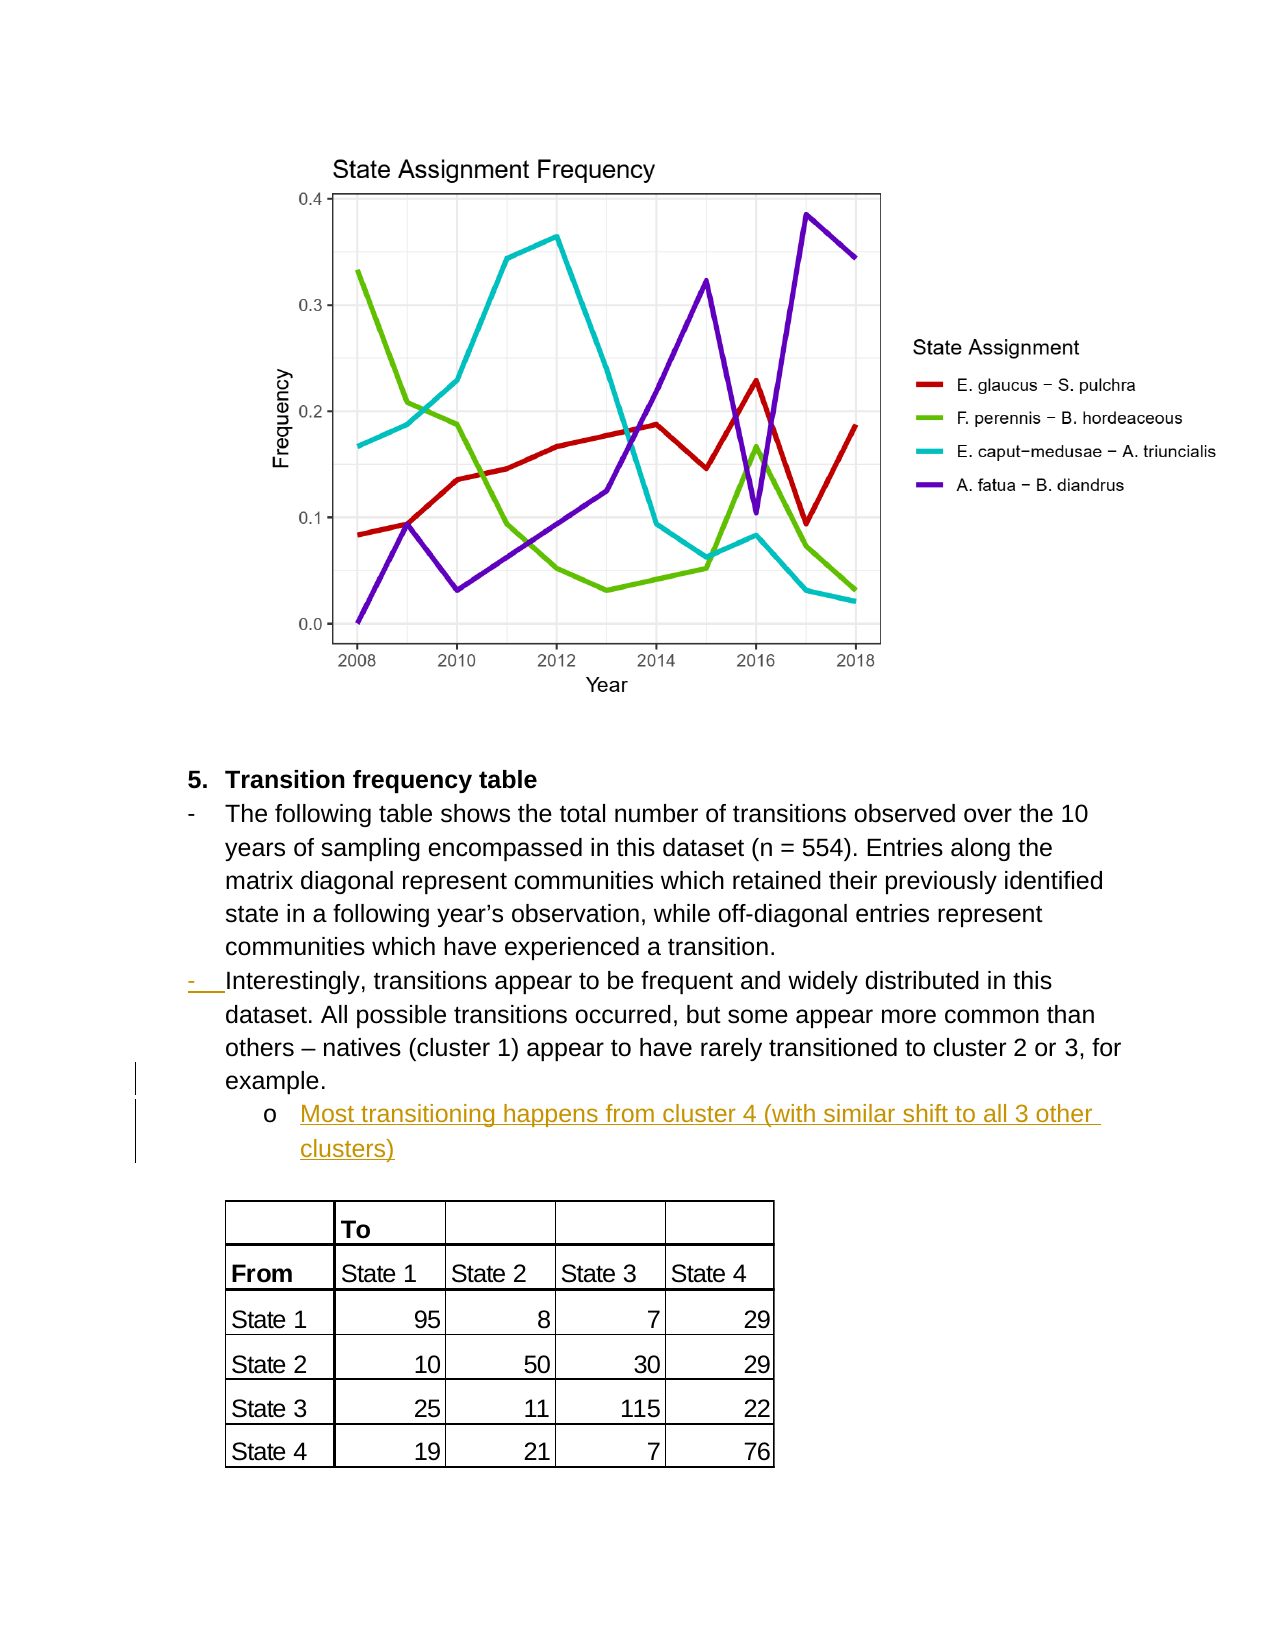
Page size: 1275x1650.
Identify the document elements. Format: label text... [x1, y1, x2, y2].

list Interestingly, transitions appear to be frequent and widely distributed in this dataset. All possible transitions occurred, but some appear more common than others – natives (cluster 1) appear to have rarely transitioned to cluster 2 or 3, for example. [187, 965, 1125, 1095]
list Transition frequency table [187, 765, 1125, 794]
picture [262, 150, 1238, 708]
list The following table shows the total number of transitions observed over the 10 years of sampling encompassed in this dataset (n = 554). Entries along the matrix diagonal represent communities which retained their previously identified state in a following year’s observation, while off-diagonal entries represent communities which have experienced a transition. [187, 798, 1125, 961]
